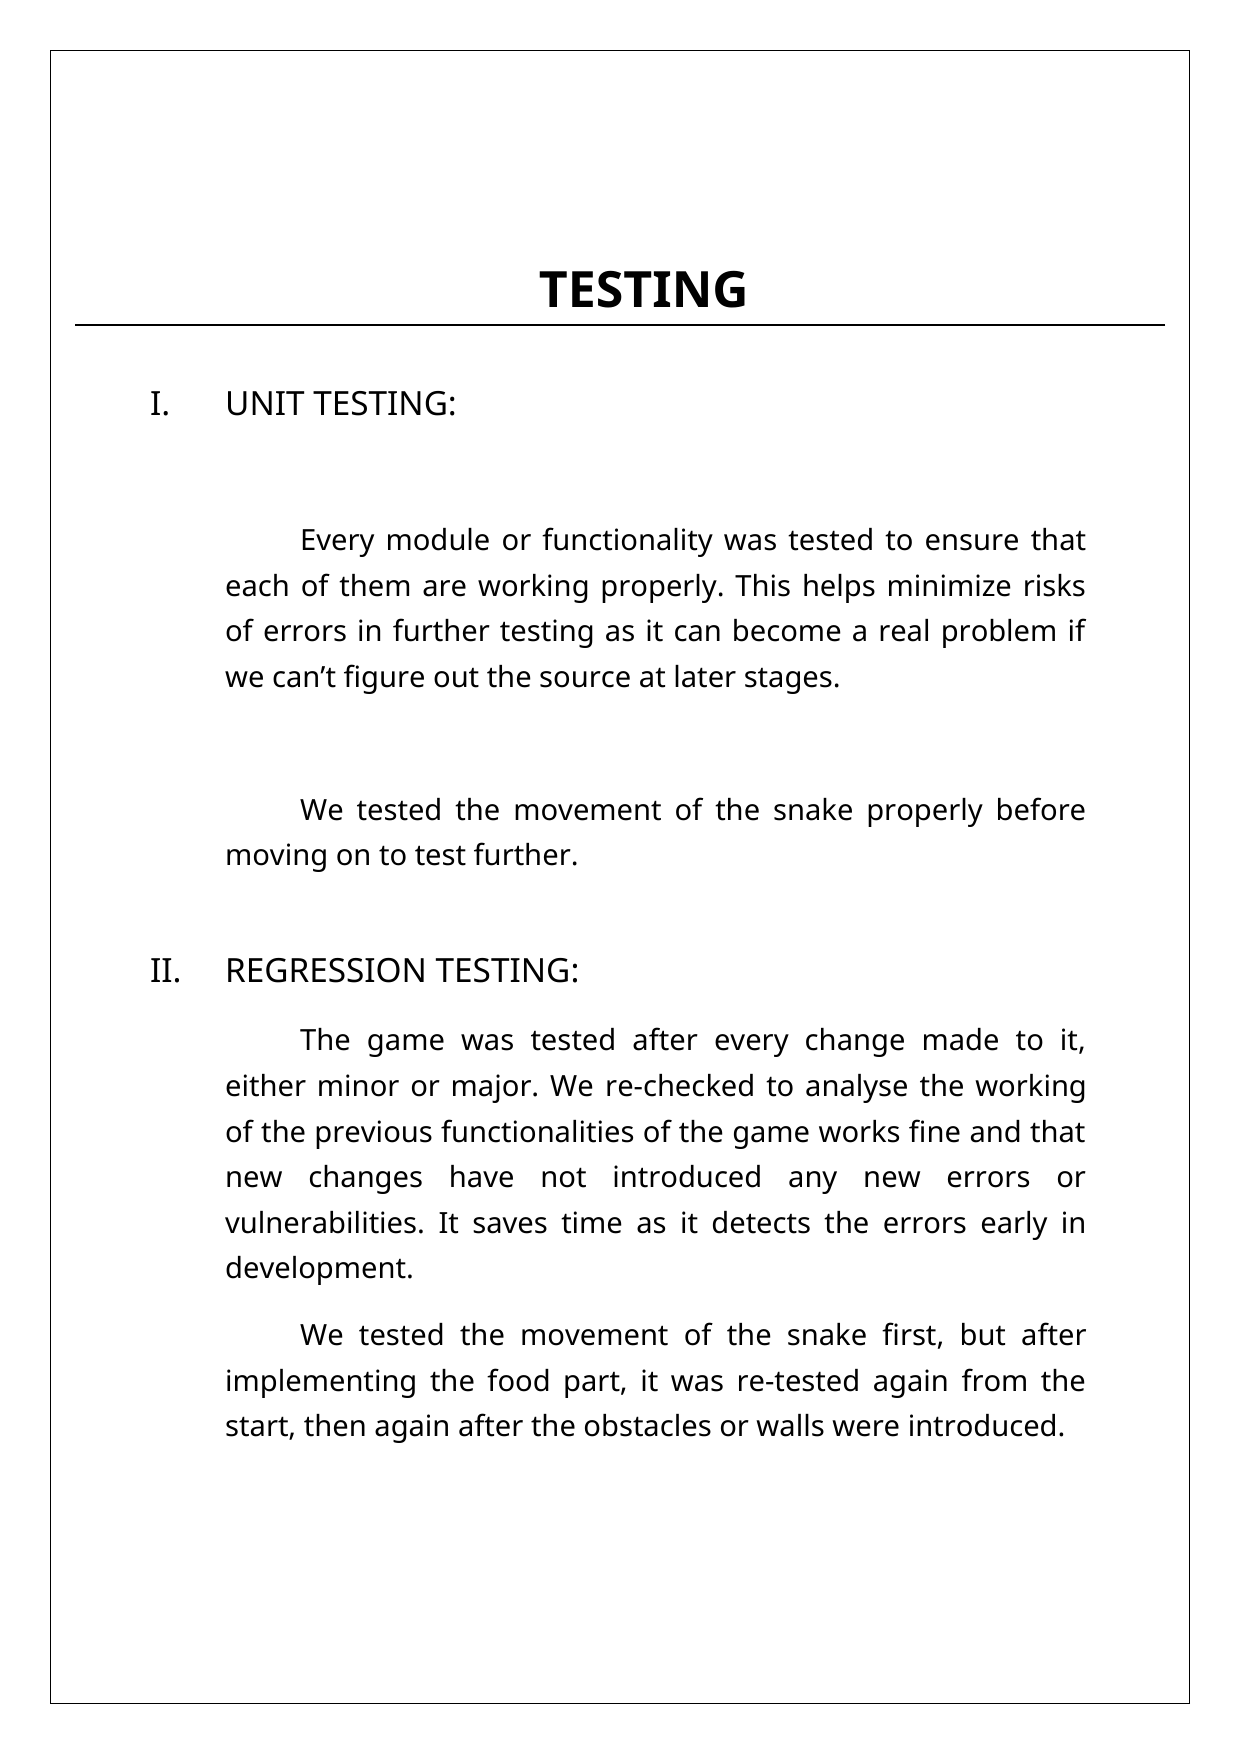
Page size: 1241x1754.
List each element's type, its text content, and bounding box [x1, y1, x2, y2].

text TESTING [75, 254, 1165, 324]
text Every module or functionality was tested to ensure that each of them are working properly. This helps minimize risks of errors in further testing as it can become a real problem if we can’t figure out the source at later stages. [225, 519, 1087, 696]
text We tested the movement of the snake properly before moving on to test further. [225, 789, 1087, 874]
list REGRESSION TESTING: [150, 947, 1087, 992]
text We tested the movement of the snake first, but after implementing the food part, it was re-tested again from the start, then again after the obstacles or walls were introduced. [225, 1314, 1087, 1445]
list UNIT TESTING: [150, 380, 1087, 425]
text The game was tested after every change made to it, either minor or major. We re-checked to analyse the working of the previous functionalities of the game works fine and that new changes have not introduced any new errors or vulnerabilities. It saves time as it detects the errors early in development. [225, 1020, 1087, 1287]
